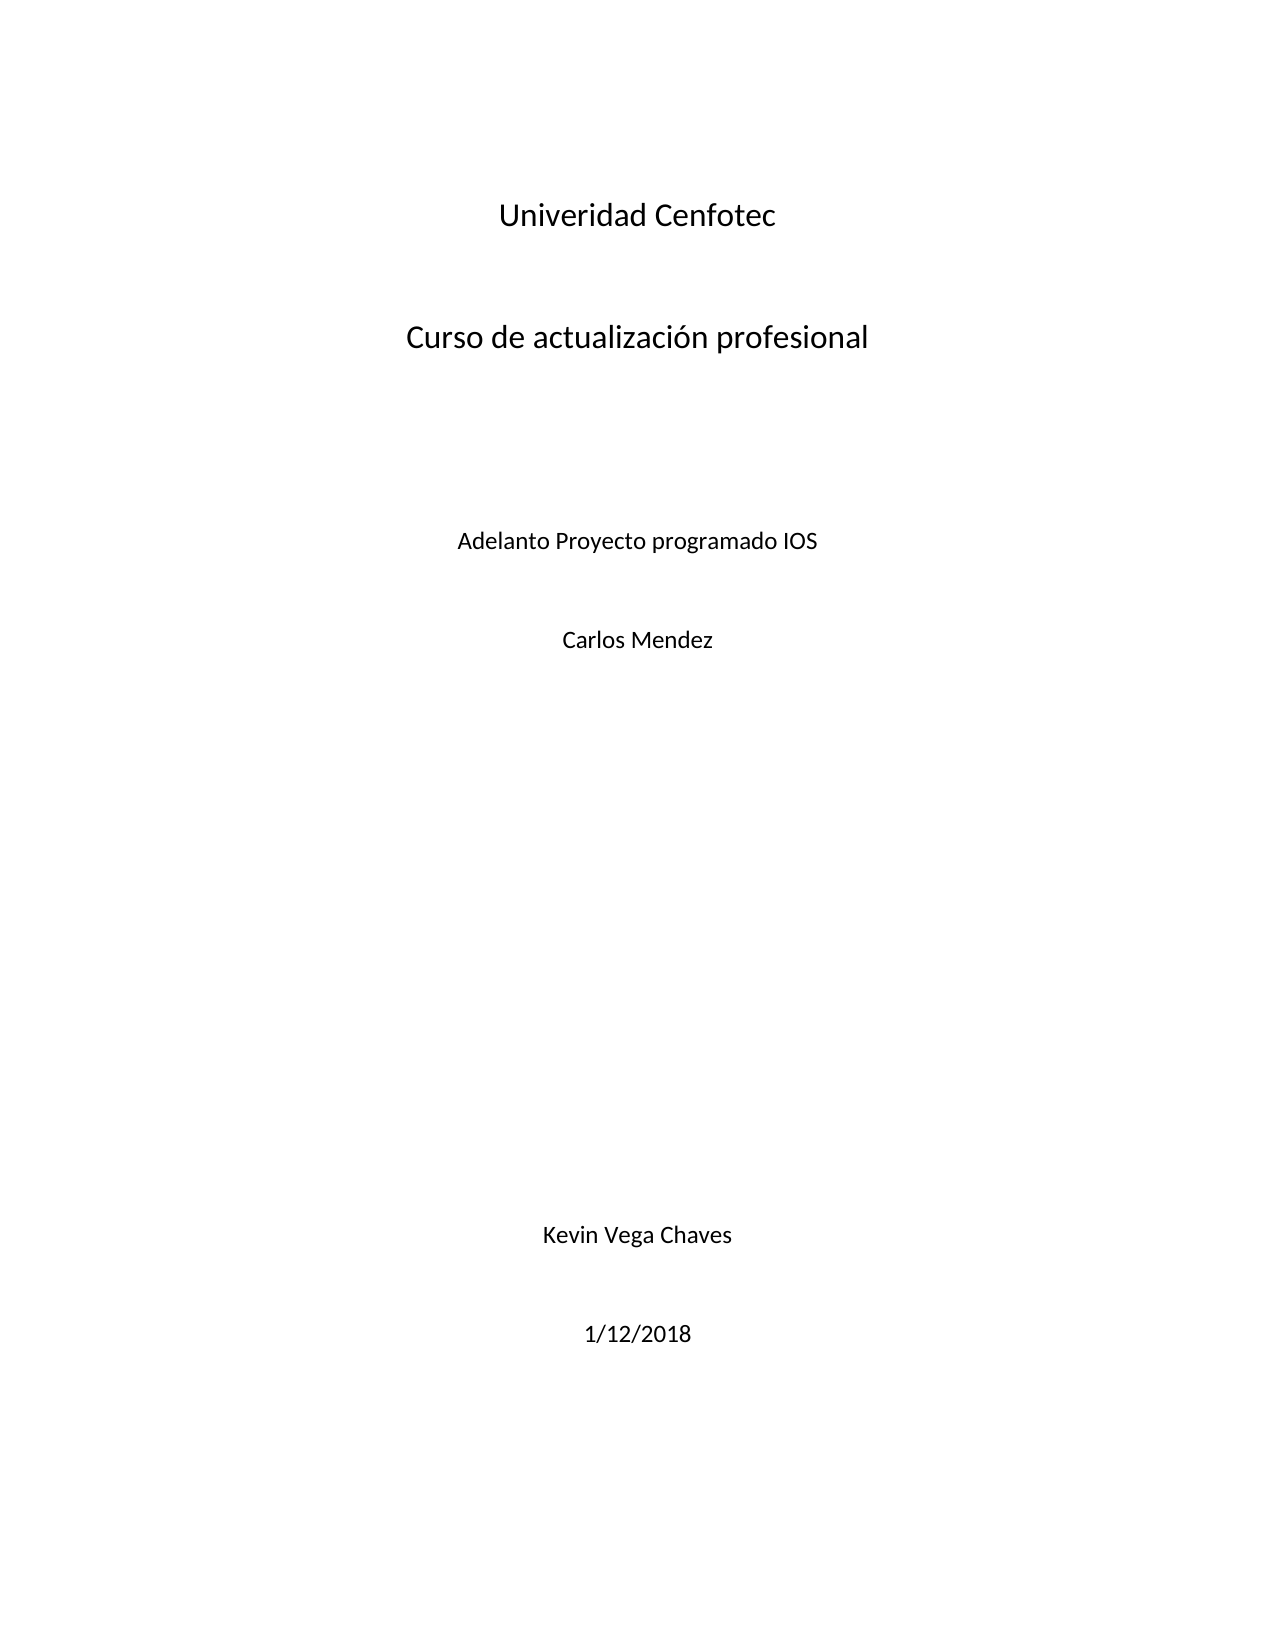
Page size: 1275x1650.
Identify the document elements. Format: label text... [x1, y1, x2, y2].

text Univeridad Cenfotec [177, 194, 1098, 235]
text Adelanto Proyecto programado IOS [177, 525, 1098, 556]
text 1/12/2018 [177, 1318, 1098, 1349]
text Curso de actualización profesional [177, 316, 1098, 356]
text Kevin Vega Chaves [177, 1219, 1098, 1250]
text Carlos Mendez [177, 624, 1098, 655]
